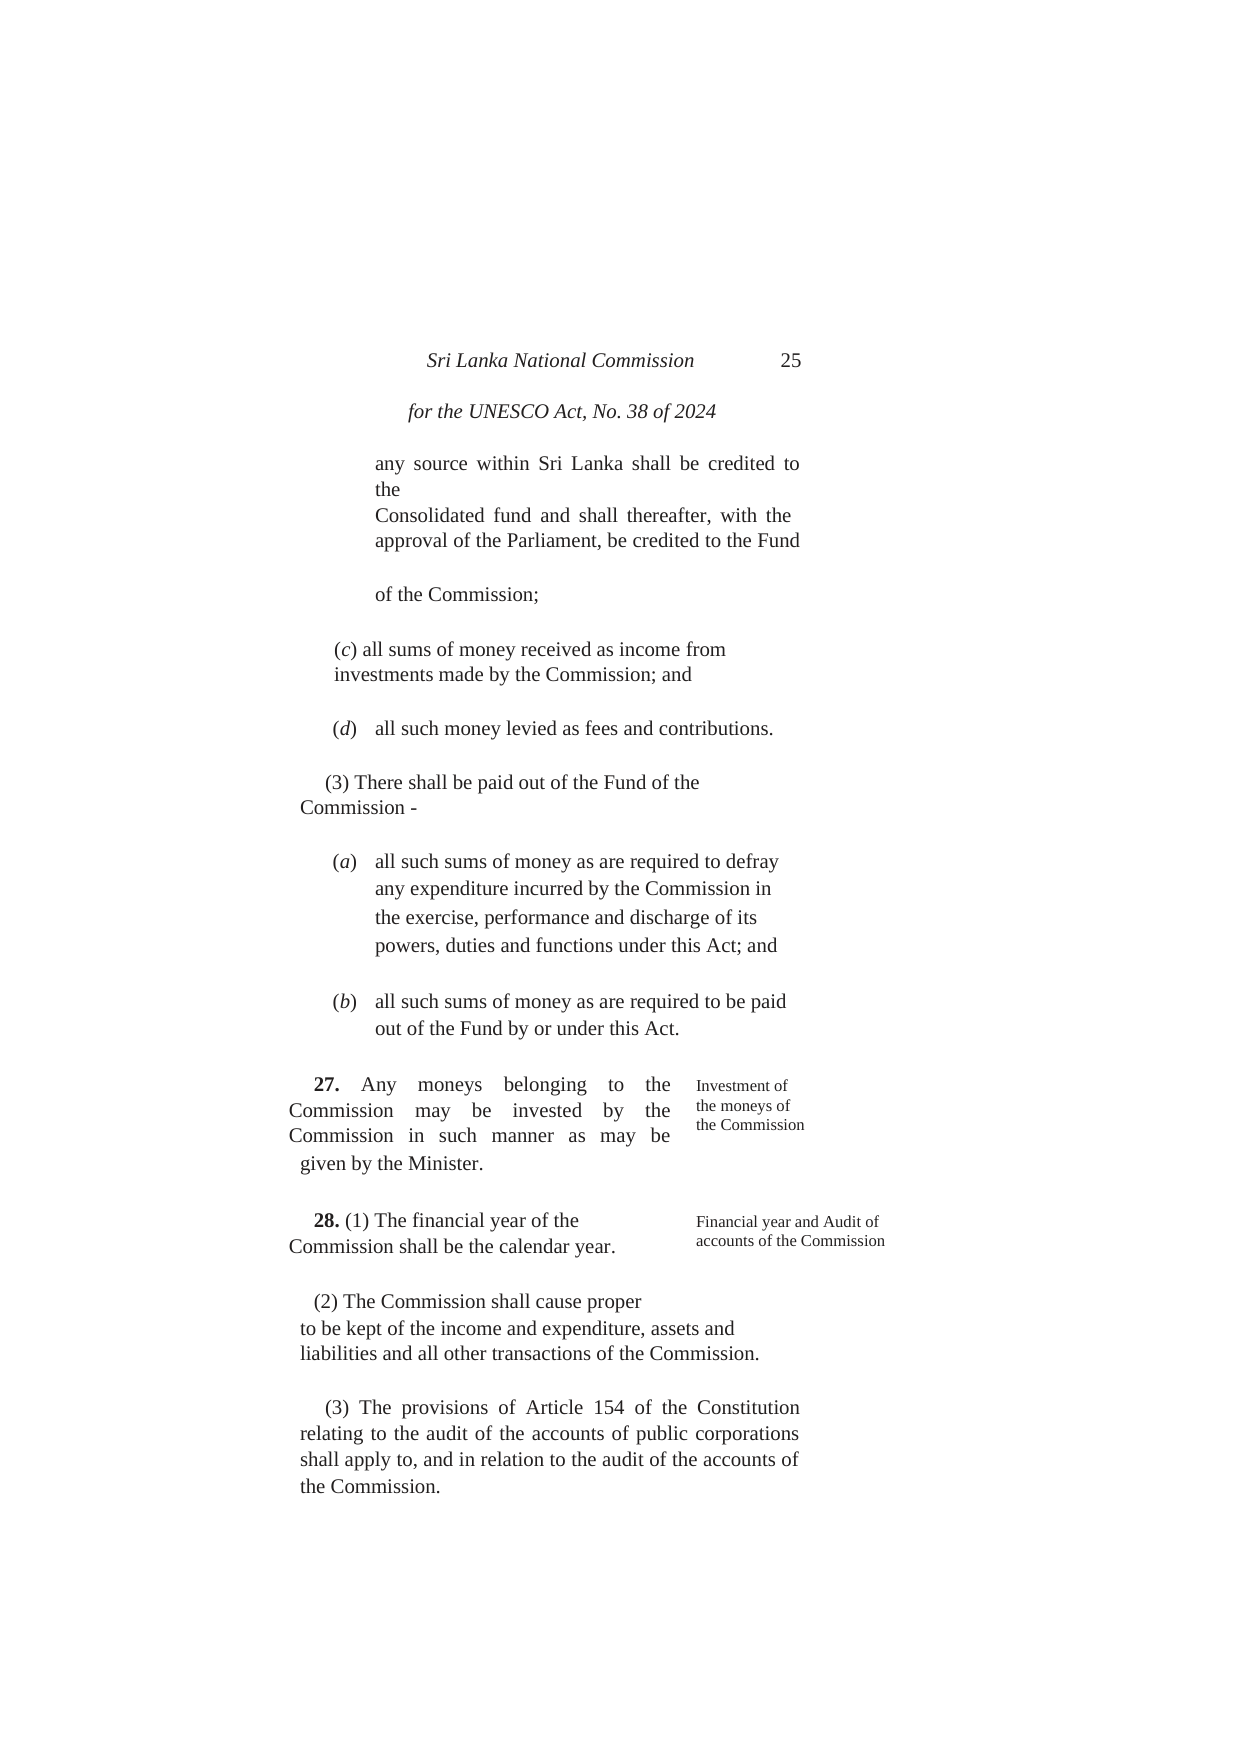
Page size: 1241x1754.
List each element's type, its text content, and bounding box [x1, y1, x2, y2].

text (b) all such sums of money as are required to be paid out of the Fund by or under this Act. [332, 989, 805, 1041]
table_header Investment of the moneys of the Commission [681, 1066, 1151, 1150]
text (c) all sums of money received as income from investments made by the Commission; and [334, 637, 805, 686]
text Sri Lanka National Commission 25 for the UNESCO Act, No. 38 of 2024 [408, 348, 805, 423]
text (d) all such money levied as fees and contributions. [332, 717, 1090, 740]
text (3) There shall be paid out of the Fund of the Commission - [300, 770, 805, 819]
table_header 27. Any moneys belonging to the Commission may be invested by the Commission in such manner as may be deemed appropriate subject to such directions as may be [212, 1066, 681, 1150]
table_header 28. (1) The financial year of the Commission shall be the calendar year. (2) The Commission shall cause proper books of accounts [212, 1202, 681, 1314]
text any source within Sri Lanka shall be credited to the Consolidated fund and shall thereafter, with the approval of the Parliament, be credited to the Fund of the Commission; [375, 451, 800, 606]
text given by the Minister. [300, 1151, 1090, 1175]
table_header Financial year and Audit of accounts of the Commission [681, 1202, 1151, 1314]
text to be kept of the income and expenditure, assets and liabilities and all other transactions of the Commission. [300, 1316, 805, 1365]
text (a) all such sums of money as are required to defray any expenditure incurred by the Commission in the exercise, performance and discharge of its powers, duties and functions under this Act; and [332, 849, 805, 958]
text (3) The provisions of Article 154 of the Constitution relating to the audit of the accounts of public corporations shall apply to, and in relation to the audit of the accounts of the Commission. [300, 1395, 800, 1498]
